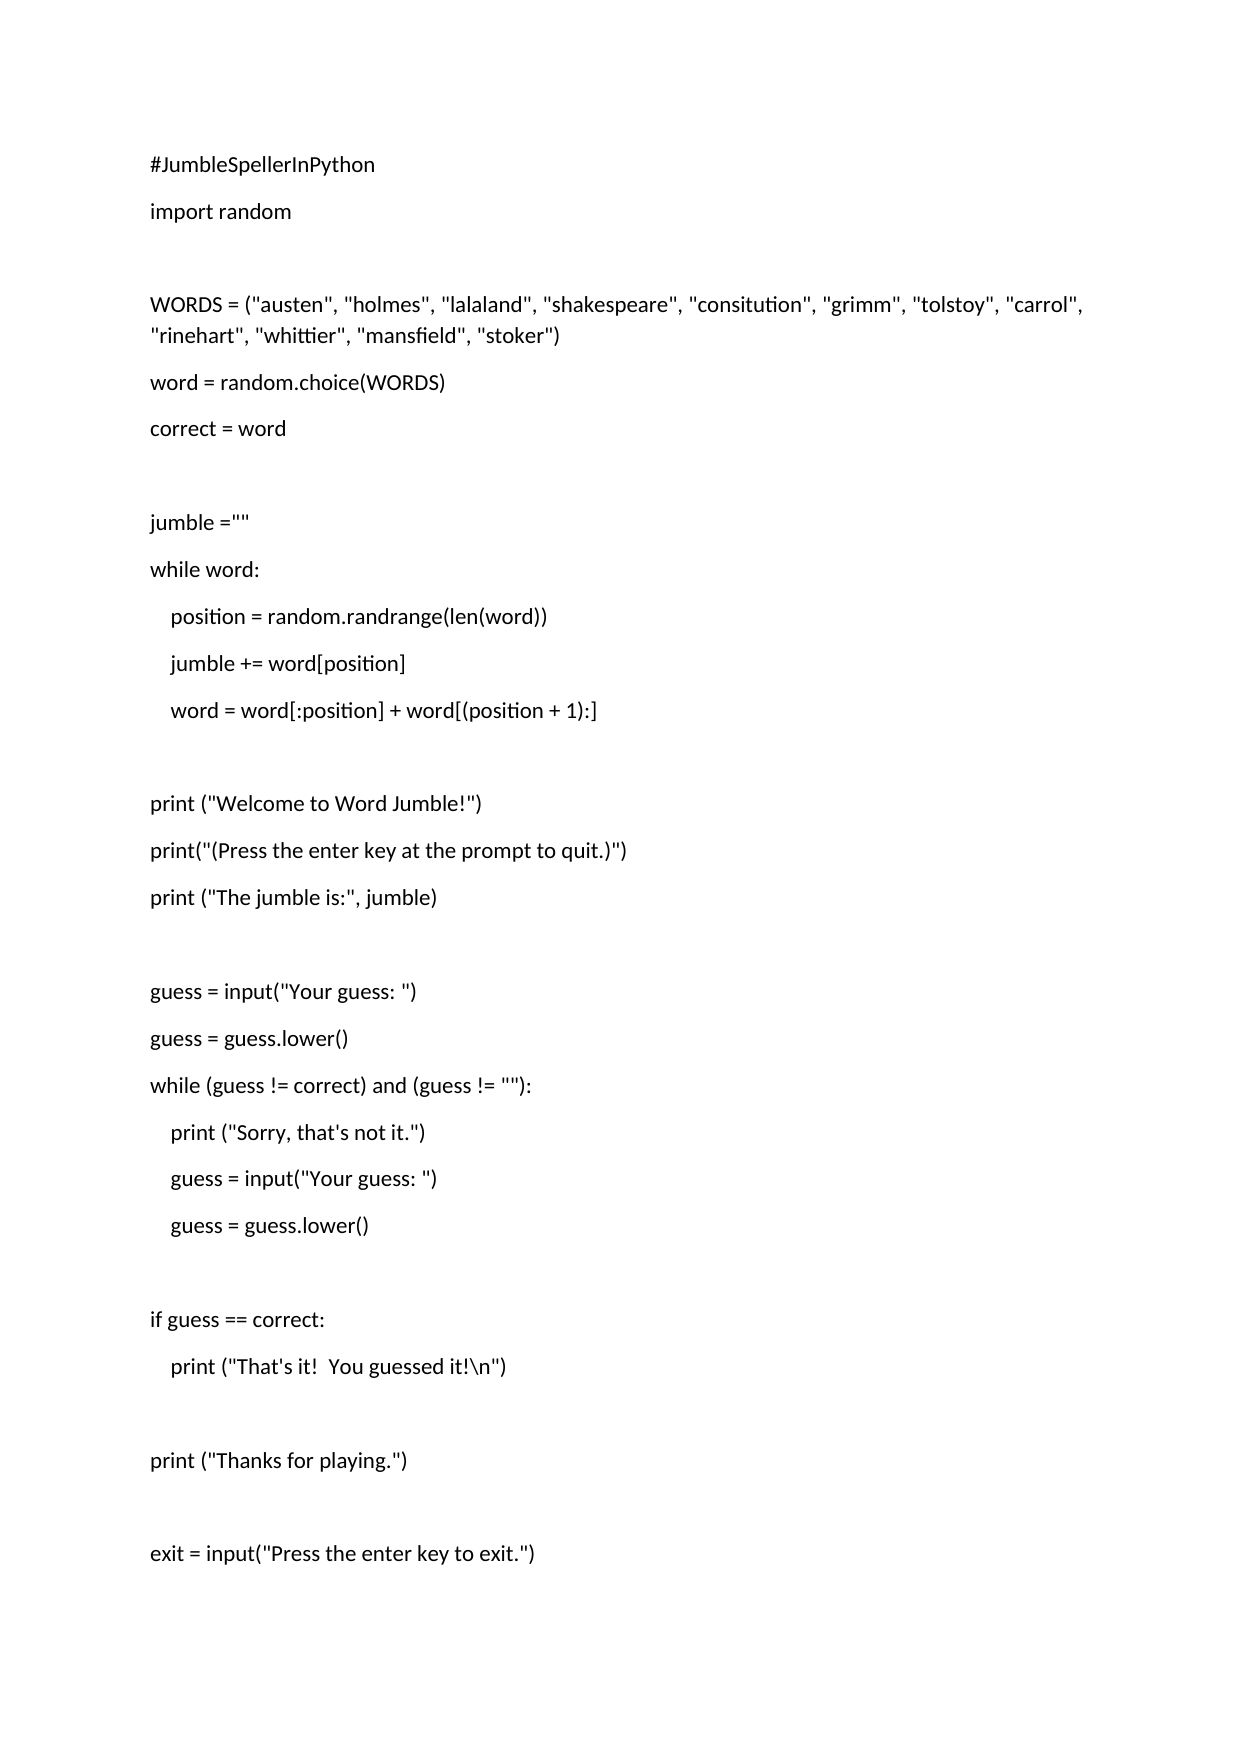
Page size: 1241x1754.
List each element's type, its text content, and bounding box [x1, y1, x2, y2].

text print ("That's it! You guessed it!\n") [150, 1352, 1090, 1380]
text while word: [150, 555, 1090, 583]
text print ("Welcome to Word Jumble!") [150, 789, 1090, 818]
text jumble ="" [150, 508, 1090, 536]
text while (guess != correct) and (guess != ""): [150, 1071, 1090, 1099]
text if guess == correct: [150, 1305, 1090, 1333]
text guess = guess.lower() [150, 1211, 1090, 1239]
text WORDS = ("austen", "holmes", "lalaland", "shakespeare", "consitution", "grimm", "tolstoy", "carrol", "rinehart", "whittier", "mansfield", "stoker") [150, 291, 1090, 349]
text print("(Press the enter key at the prompt to quit.)") [150, 836, 1090, 864]
text jumble += word[position] [150, 649, 1090, 677]
text guess = input("Your guess: ") [150, 1164, 1090, 1193]
text print ("The jumble is:", jumble) [150, 883, 1090, 911]
text print ("Sorry, that's not it.") [150, 1118, 1090, 1146]
text exit = input("Press the enter key to exit.") [150, 1539, 1090, 1568]
text word = random.choice(WORDS) [150, 368, 1090, 396]
text import random [150, 197, 1090, 225]
text correct = word [150, 414, 1090, 443]
text #JumbleSpellerInPython [150, 150, 1090, 178]
text position = random.randrange(len(word)) [150, 602, 1090, 630]
text print ("Thanks for playing.") [150, 1446, 1090, 1474]
text guess = input("Your guess: ") [150, 977, 1090, 1005]
text word = word[:position] + word[(position + 1):] [150, 696, 1090, 724]
text guess = guess.lower() [150, 1024, 1090, 1052]
